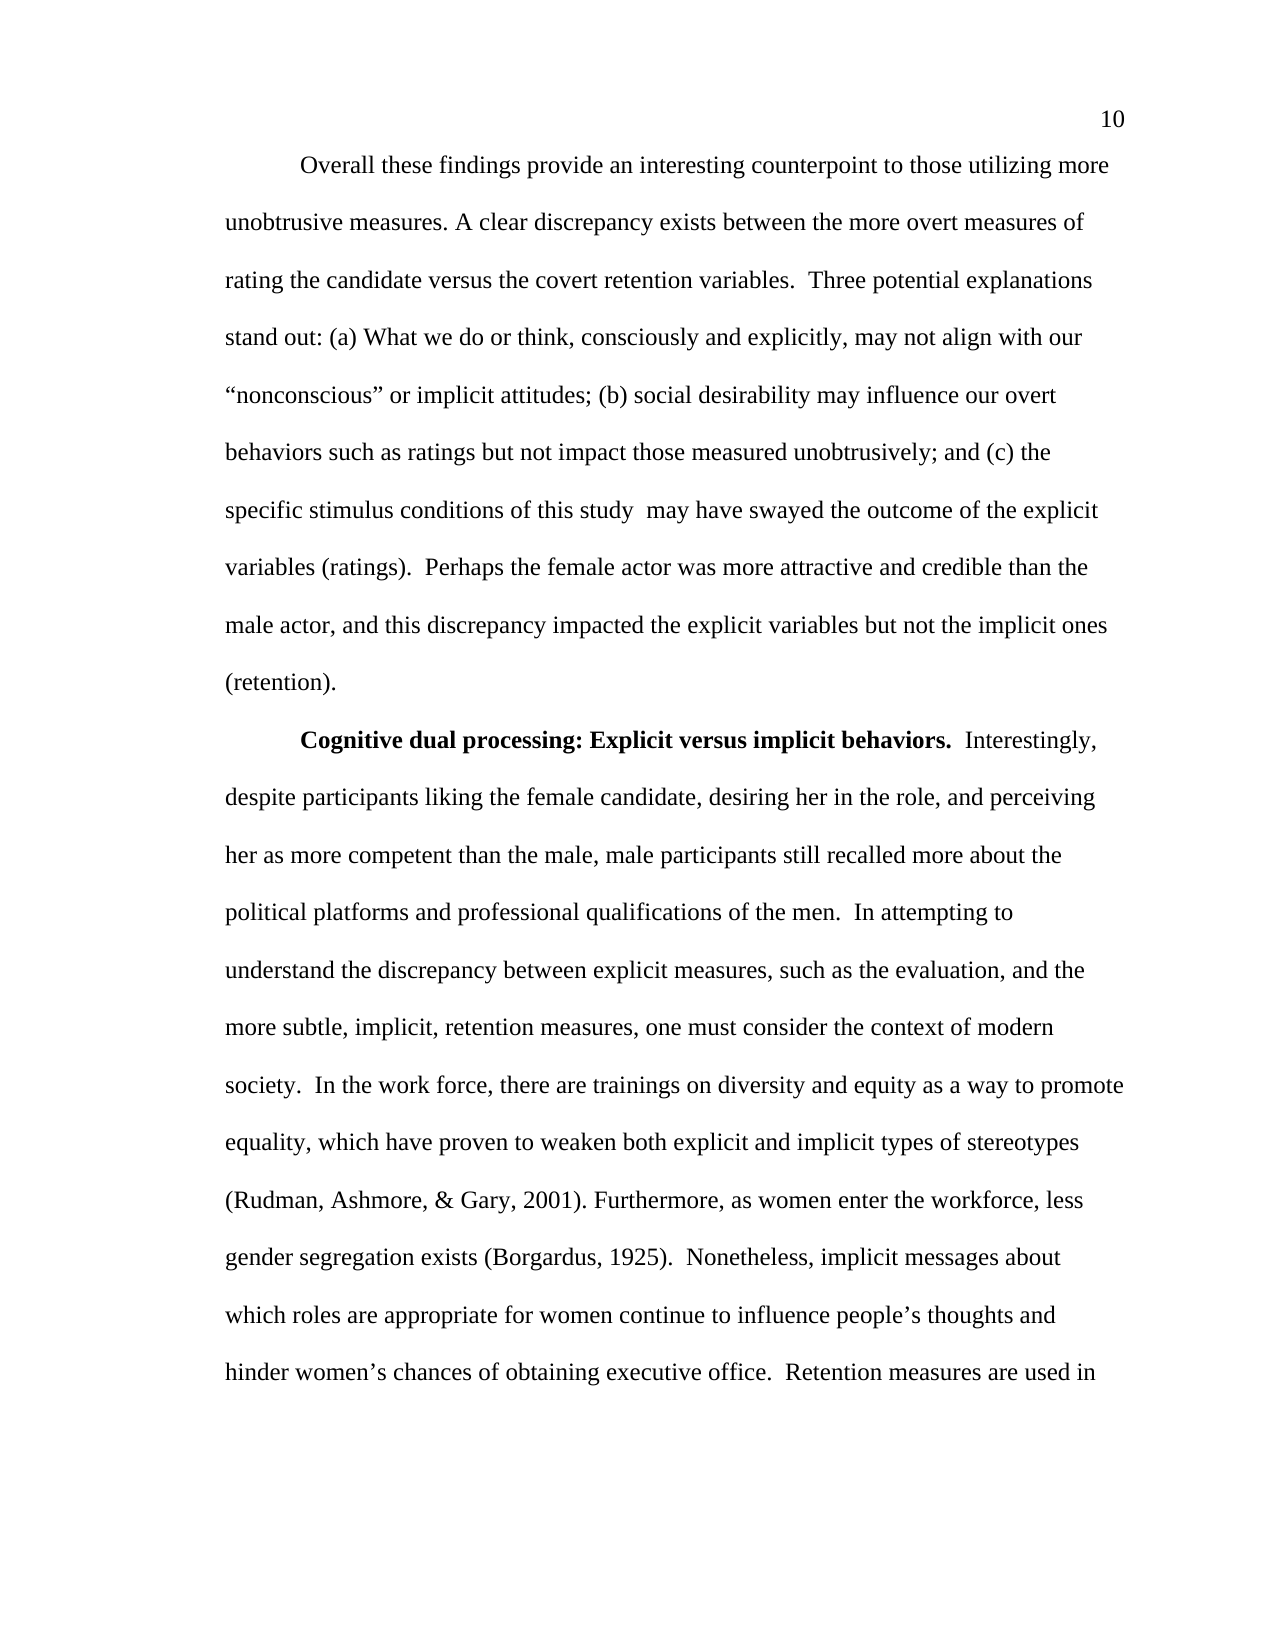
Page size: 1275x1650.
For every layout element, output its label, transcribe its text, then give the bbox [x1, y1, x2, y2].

text Overall these findings provide an interesting counterpoint to those utilizing more unobtrusive measures. A clear discrepancy exists between the more overt measures of rating the candidate versus the covert retention variables. Three potential explanations stand out: (a) What we do or think, consciously and explicitly, may not align with our “nonconscious” or implicit attitudes; (b) social desirability may influence our overt behaviors such as ratings but not impact those measured unobtrusively; and (c) the specific stimulus conditions of this study may have swayed the outcome of the explicit variables (ratings). Perhaps the female actor was more attractive and credible than the male actor, and this discrepancy impacted the explicit variables but not the implicit ones (retention). [225, 150, 1125, 696]
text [225, 782, 1125, 1386]
subtitle Cognitive dual processing: Explicit versus implicit behaviors. Interestingly, [225, 725, 1125, 754]
